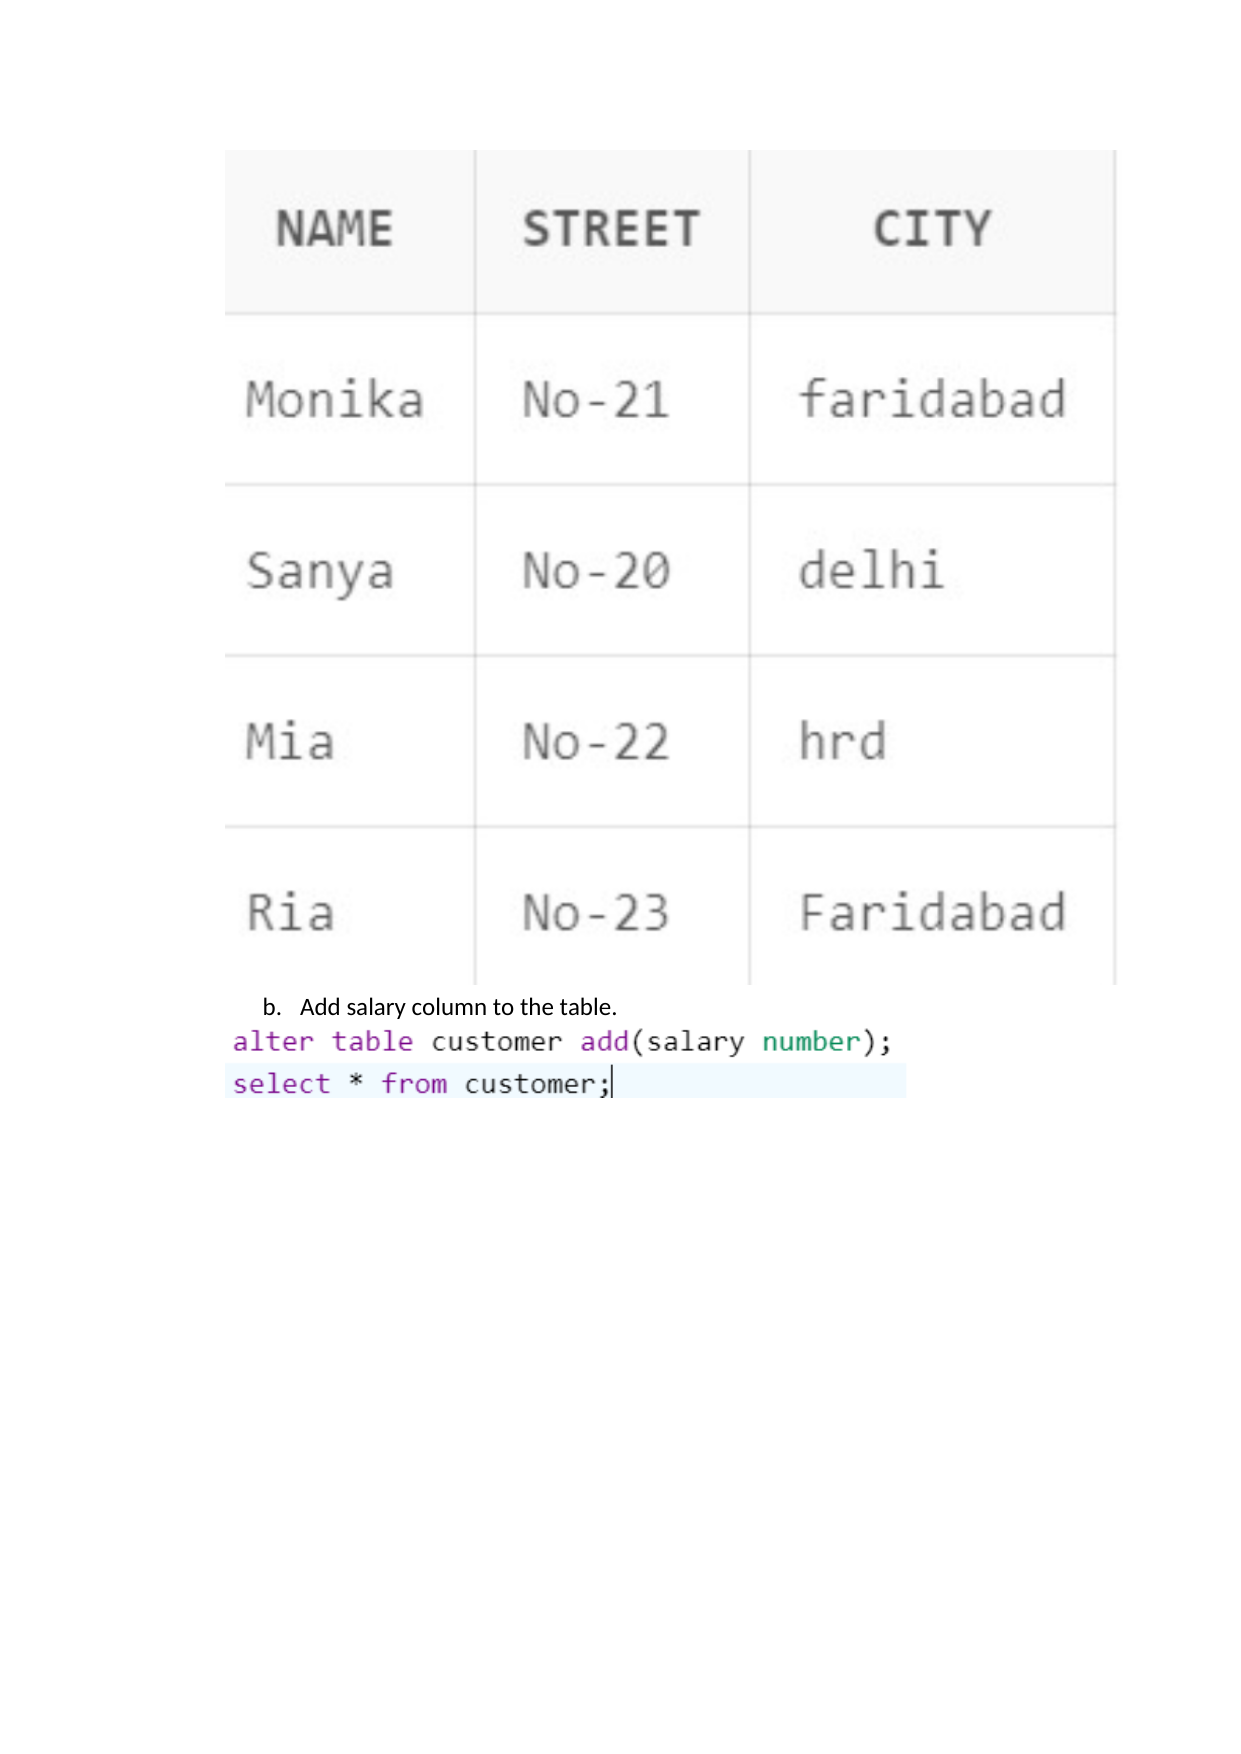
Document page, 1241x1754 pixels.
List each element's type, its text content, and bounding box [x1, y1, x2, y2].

list Add salary column to the table. [262, 991, 1090, 1021]
picture [225, 1021, 907, 1098]
picture [225, 150, 1152, 985]
